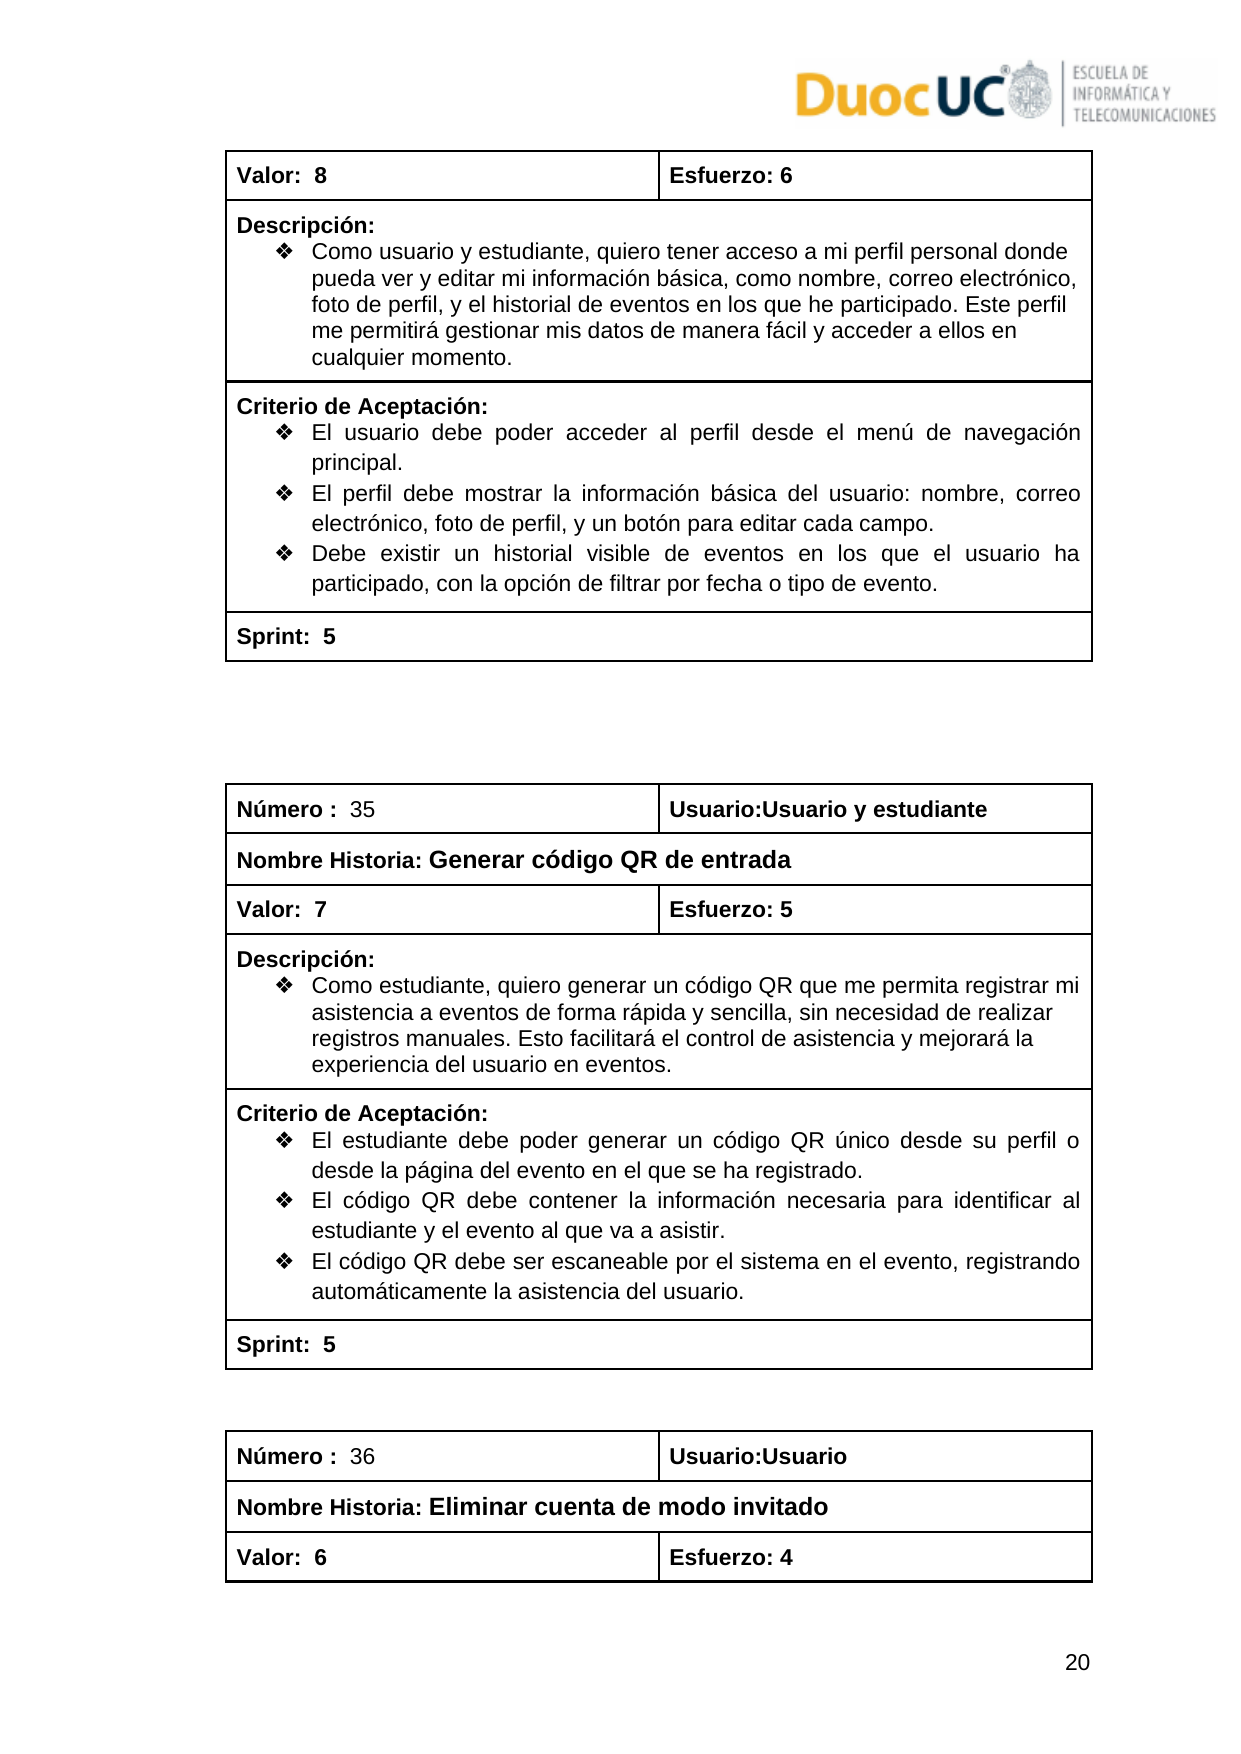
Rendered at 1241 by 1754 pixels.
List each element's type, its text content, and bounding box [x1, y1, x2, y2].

picture [768, 18, 1241, 150]
table_cell Sprint: 5 [227, 1321, 1091, 1368]
table_cell Esfuerzo: 4 [660, 1533, 1091, 1580]
table_cell Descripción: Como estudiante, quiero generar un código QR que me permita registrar mi asistencia a eventos de forma rápida y sencilla, sin necesidad de realizar registros manuales. Esto facilitará el control de asistencia y mejorará la experiencia del usuario en eventos. [227, 935, 1091, 1088]
table_header Usuario:Usuario y estudiante [660, 785, 1091, 832]
table_cell Criterio de Aceptación: El estudiante debe poder generar un código QR único desde su perfil o desde la página del evento en el que se ha registrado. El código QR debe contener la información necesaria para identificar al estudiante y el evento al que va a asistir. El código QR debe ser escaneable por el sistema en el evento, registrando automáticamente la asistencia del usuario. [227, 1090, 1091, 1318]
table_cell Criterio de Aceptación: El usuario debe poder acceder al perfil desde el menú de navegación principal. El perfil debe mostrar la información básica del usuario: nombre, correo electrónico, foto de perfil, y un botón para editar cada campo. Debe existir un historial visible de eventos en los que el usuario ha participado, con la opción de filtrar por fecha o tipo de evento. [227, 383, 1091, 611]
table_cell Esfuerzo: 6 [660, 152, 1091, 199]
table_header Número : 35 [227, 785, 658, 832]
table_cell Nombre Historia: Generar código QR de entrada [227, 834, 1091, 884]
table_cell Esfuerzo: 5 [660, 886, 1091, 933]
table_header Usuario:Usuario [660, 1432, 1091, 1479]
table_header Número : 36 [227, 1432, 658, 1479]
table_cell Valor: 7 [227, 886, 658, 933]
table_cell Valor: 8 [227, 152, 658, 199]
table_cell Nombre Historia: Eliminar cuenta de modo invitado [227, 1482, 1091, 1531]
table_cell Valor: 6 [227, 1533, 658, 1580]
table_cell Sprint: 5 [227, 613, 1091, 660]
table_cell Descripción: Como usuario y estudiante, quiero tener acceso a mi perfil personal donde pueda ver y editar mi información básica, como nombre, correo electrónico, foto de perfil, y el historial de eventos en los que he participado. Este perfil me permitirá gestionar mis datos de manera fácil y acceder a ellos en cualquier momento. [227, 201, 1091, 380]
